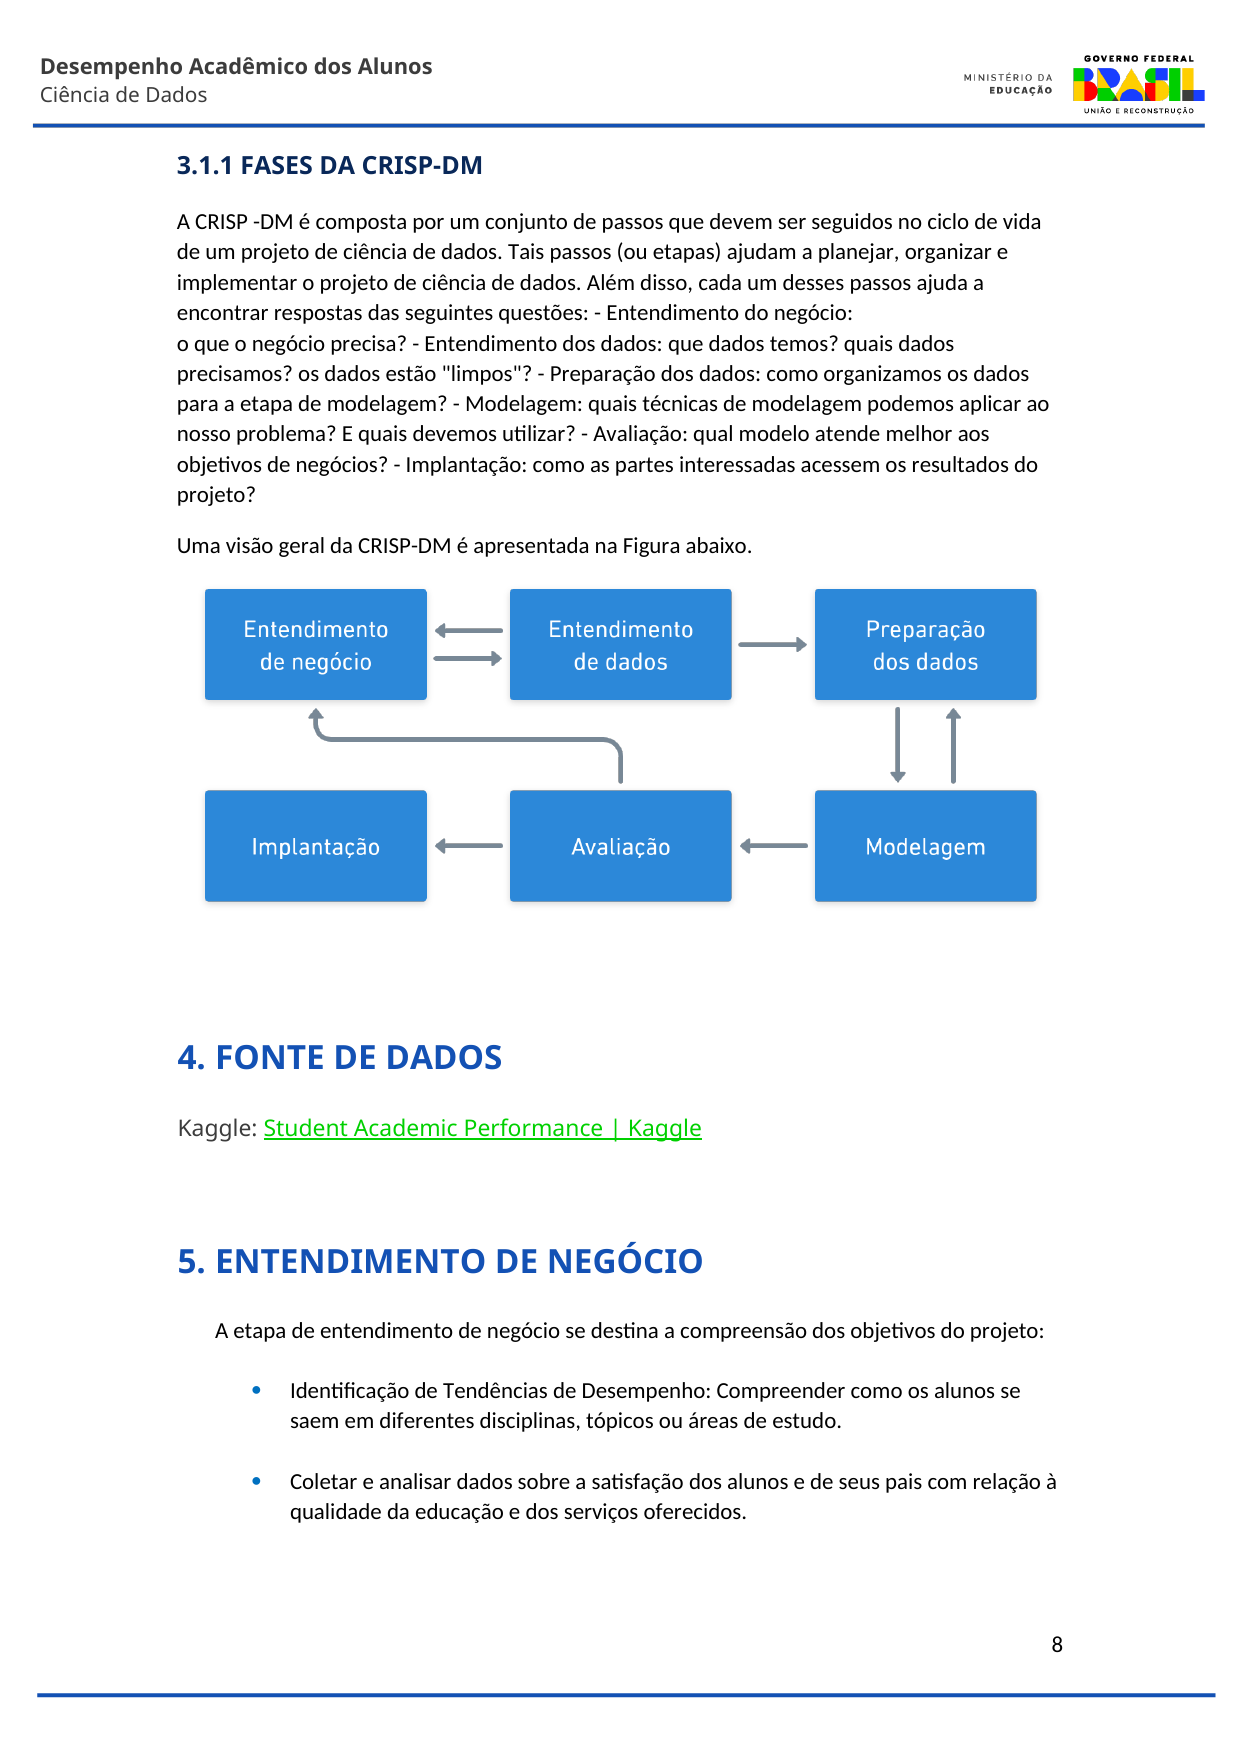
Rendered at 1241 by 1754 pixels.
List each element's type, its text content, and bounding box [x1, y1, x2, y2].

list Identificação de Tendências de Desempenho: Compreender como os alunos se saem em diferentes disciplinas, tópicos ou áreas de estudo. [252, 1376, 1062, 1435]
text o que o negócio precisa? - Entendimento dos dados: que dados temos? quais dados precisamos? os dados estão "limpos"? - Preparação dos dados: como organizamos os dados para a etapa de modelagem? - Modelagem: quais técnicas de modelagem podemos aplicar ao nosso problema? E quais devemos utilizar? - Avaliação: qual modelo atende melhor aos objetivos de negócios? - Implantação: como as partes interessadas acessem os resultados do projeto? [177, 329, 1062, 508]
picture [16, 43, 1221, 130]
list Coletar e analisar dados sobre a satisfação dos alunos e de seus pais com relação à qualidade da educação e dos serviços oferecidos. [252, 1467, 1062, 1525]
picture [177, 561, 1063, 929]
list FONTE DE DADOS [177, 1034, 1063, 1079]
text Kaggle: Student Academic Performance | Kaggle [177, 1112, 1063, 1143]
list A etapa de entendimento de negócio se destina a compreensão dos objetivos do projeto: [215, 1316, 1062, 1344]
picture [29, 1690, 1223, 1698]
text A CRISP -DM é composta por um conjunto de passos que devem ser seguidos no ciclo de vida de um projeto de ciência de dados. Tais passos (ou etapas) ajudam a planejar, organizar e implementar o projeto de ciência de dados. Além disso, cada um desses passos ajuda a encontrar respostas das seguintes questões: - Entendimento do negócio: [177, 207, 1062, 326]
subtitle 3.1.1 FASES DA CRISP-DM [177, 148, 1063, 182]
text Uma visão geral da CRISP-DM é apresentada na Figura abaixo. [177, 531, 1062, 559]
list ENTENDIMENTO DE NEGÓCIO [177, 1238, 1063, 1283]
